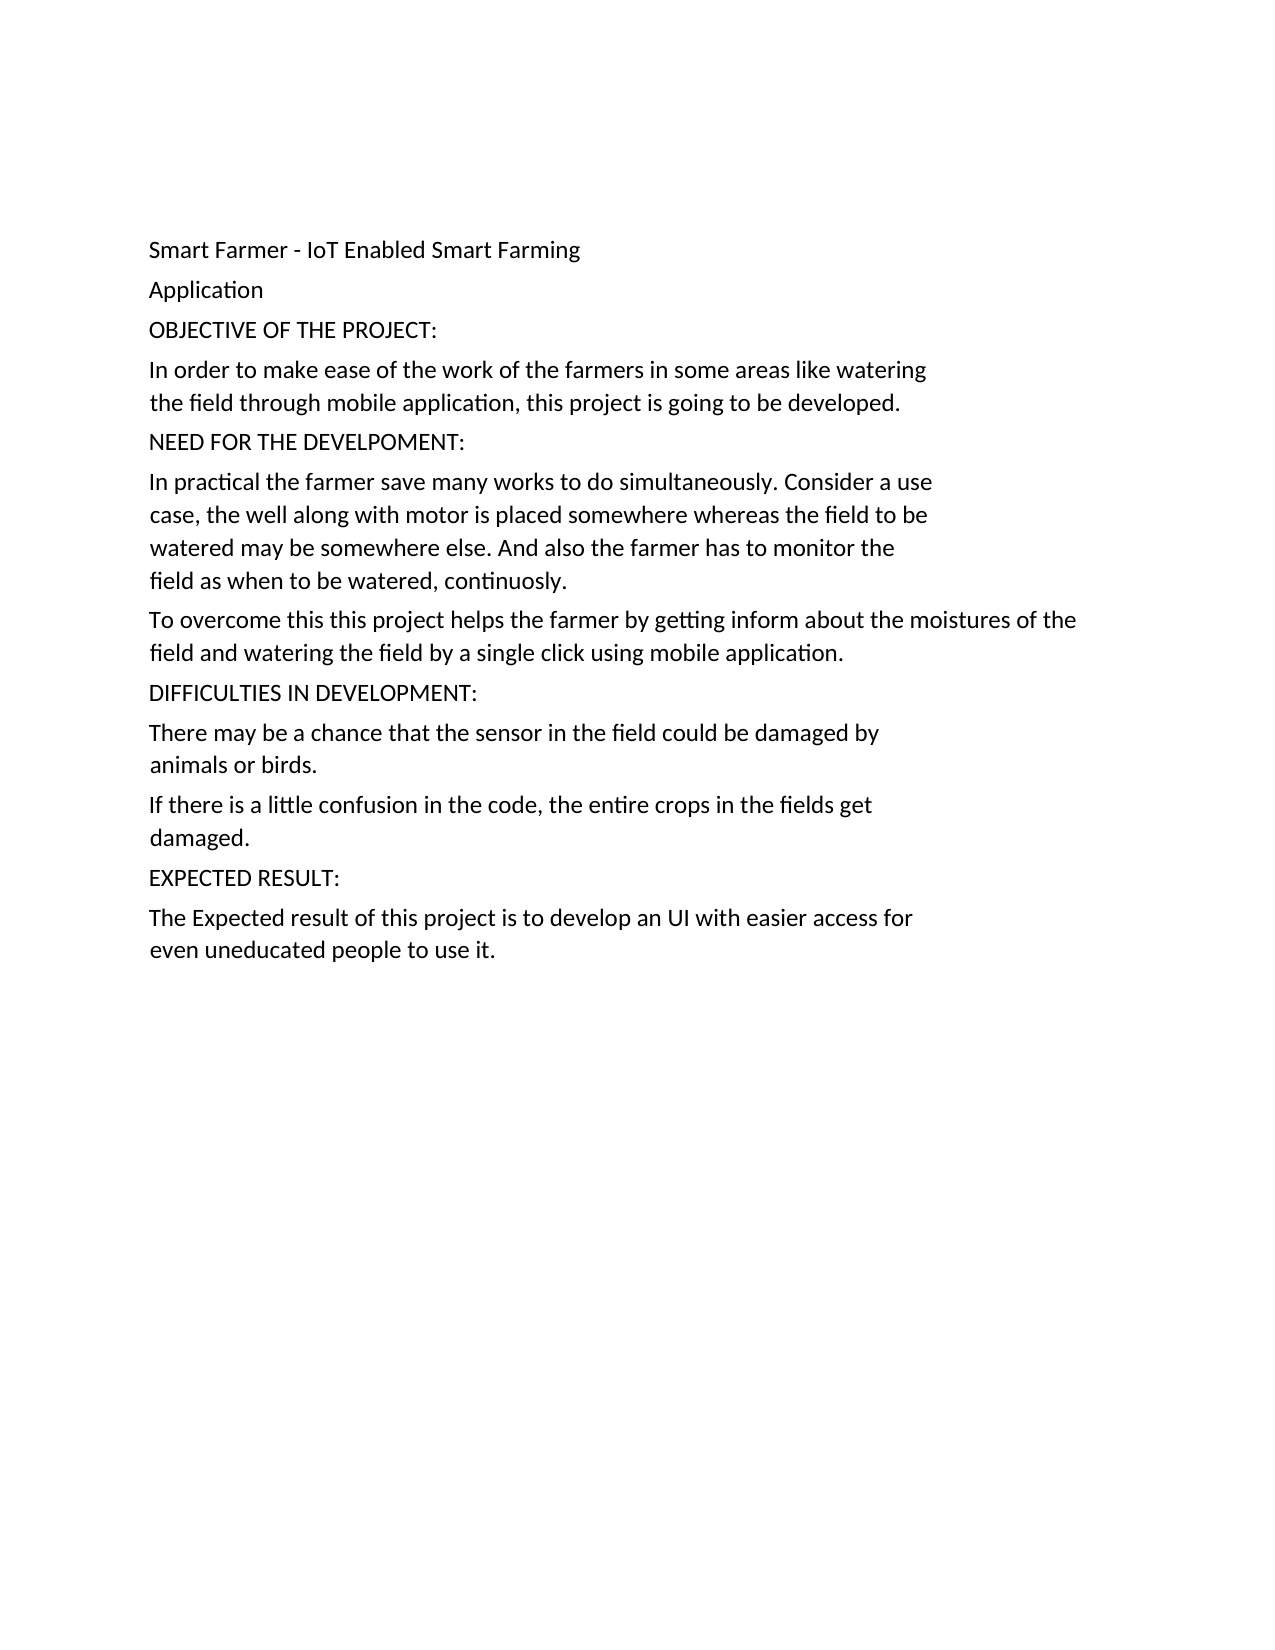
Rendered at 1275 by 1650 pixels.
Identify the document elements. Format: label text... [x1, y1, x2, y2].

text To overcome this this project helps the farmer by getting inform about the moistures of the field and watering the field by a single click using mobile application. [148, 604, 1113, 668]
text Smart Farmer - IoT Enabled Smart Farming [148, 235, 945, 265]
text In practical the farmer save many works to do simultaneously. Consider a use case, the well along with motor is placed somewhere whereas the field to be watered may be somewhere else. And also the farmer has to monitor the field as when to be watered, continuosly. [148, 466, 945, 595]
text If there is a little confusion in the code, the entire crops in the fields get damaged. [148, 789, 945, 853]
text The Expected result of this project is to develop an UI with easier access for even uneducated people to use it. [148, 902, 945, 965]
text In order to make ease of the work of the farmers in some areas like watering the field through mobile application, this project is going to be developed. [148, 354, 945, 417]
text NEED FOR THE DEVELPOMENT: [148, 426, 945, 457]
text EXPECTED RESULT: [148, 862, 945, 892]
text OBJECTIVE OF THE PROJECT: [148, 314, 945, 344]
text DIFFICULTIES IN DEVELOPMENT: [148, 677, 945, 708]
text There may be a chance that the sensor in the field could be damaged by animals or birds. [148, 717, 945, 780]
text Application [148, 274, 945, 305]
